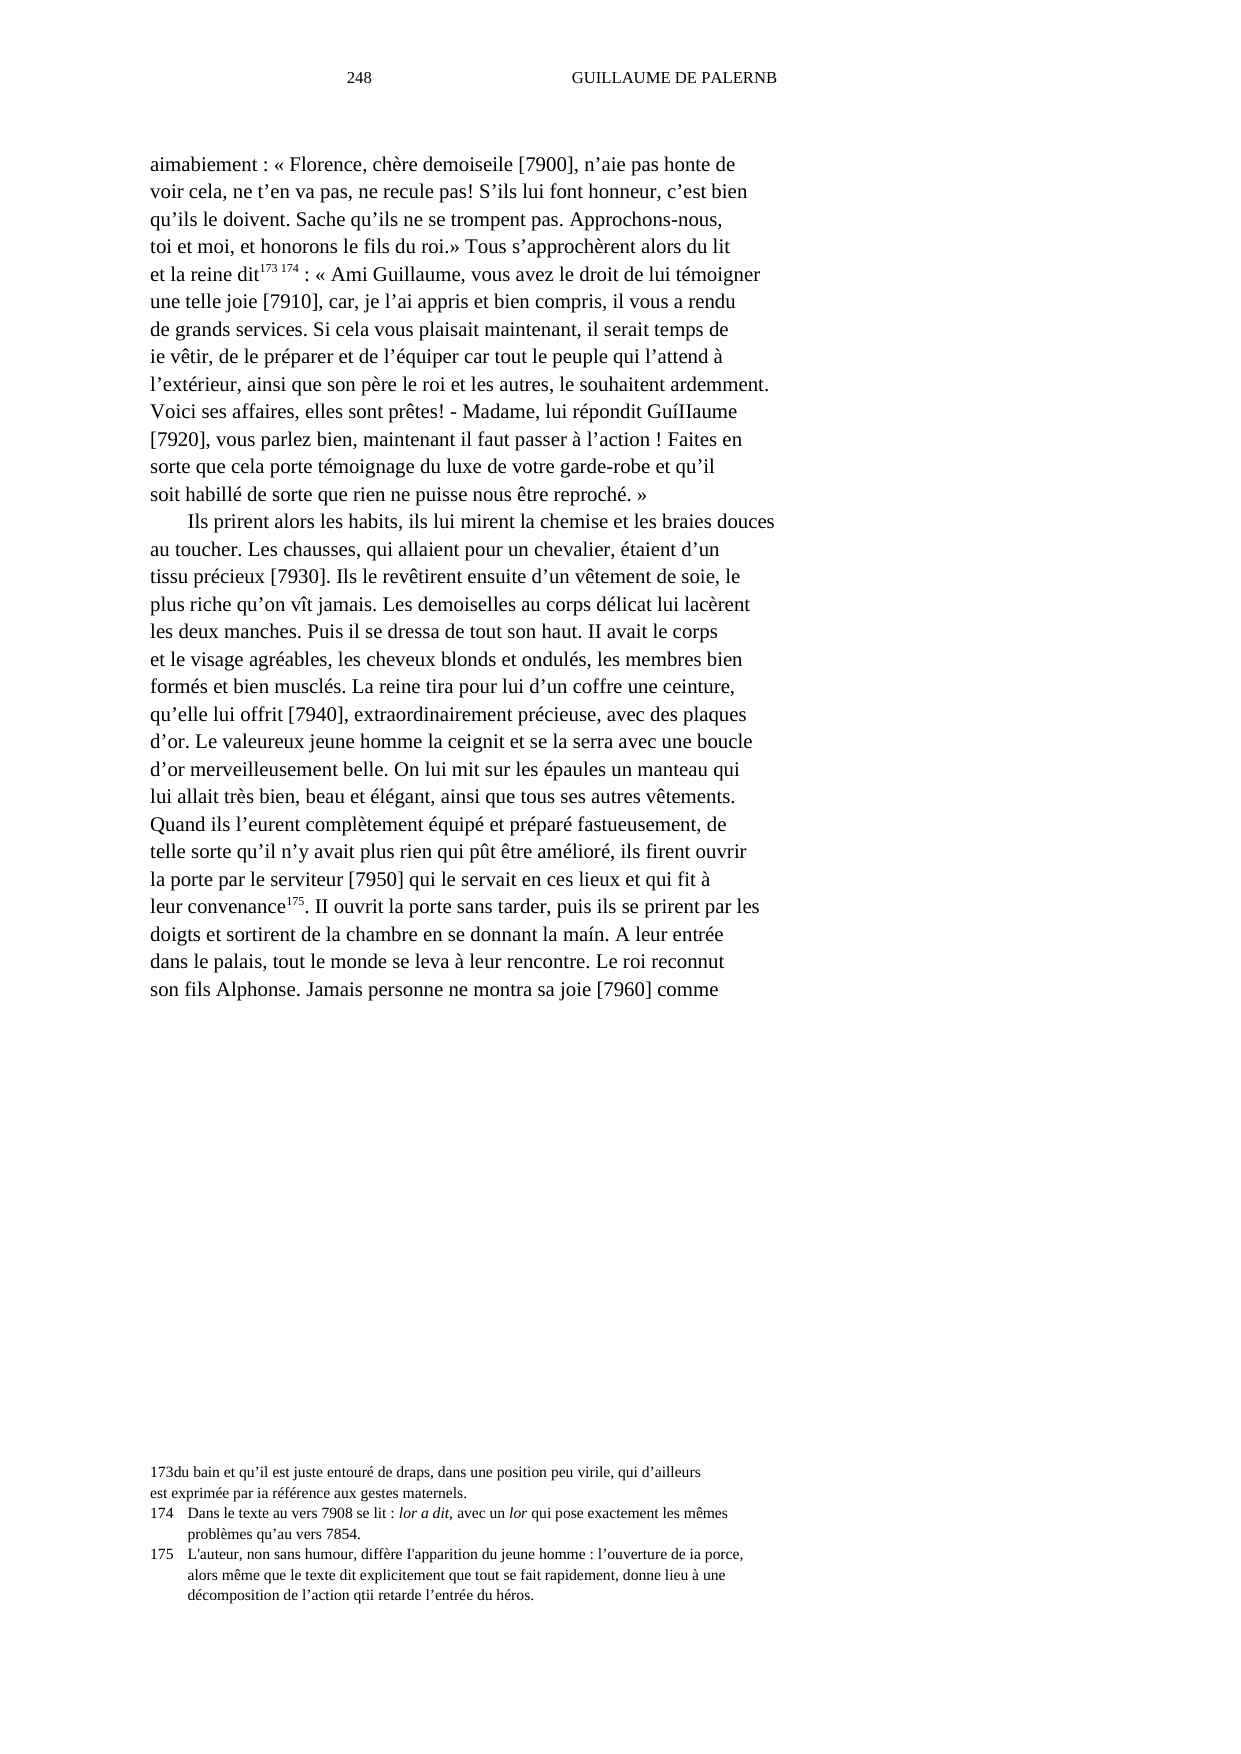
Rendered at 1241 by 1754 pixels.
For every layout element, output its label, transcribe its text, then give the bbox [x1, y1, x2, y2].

text Ils prirent alors les habits, ils lui mirent la chemise et les braies douces au toucher. Les chausses, qui allaient pour un chevalier, étaient d’un tissu précieux [7930]. Ils le revêtirent ensuite d’un vêtement de soie, le plus riche qu’on vît jamais. Les demoiselles au corps délicat lui lacèrent les deux manches. Puis il se dressa de tout son haut. II avait le corps et le visage agréables, les cheveux blonds et ondulés, les membres bien formés et bien musclés. La reine tira pour lui d’un coffre une ceinture, qu’elle lui offrit [7940], extraordinairement précieuse, avec des plaques d’or. Le valeureux jeune homme la ceignit et se la serra avec une boucle d’or merveilleusement belle. On lui mit sur les épaules un manteau qui lui allait très bien, beau et élégant, ainsi que tous ses autres vêtements. Quand ils l’eurent complètement équipé et préparé fastueusement, de telle sorte qu’il n’y avait plus rien qui pût être amélioré, ils firent ouvrir la porte par le serviteur [7950] qui le servait en ces lieux et qui fit à leur convenance. II ouvrit la porte sans tarder, puis ils se prirent par les doigts et sortirent de la chambre en se donnant la maín. A leur entrée dans le palais, tout le monde se leva à leur rencontre. Le roi reconnut son fils Alphonse. Jamais personne ne montra sa joie [7960] comme [150, 506, 1090, 1001]
text aimabiement : « Florence, chère demoiseile [7900], n’aie pas honte de voir cela, ne t’en va pas, ne recule pas! S’ils lui font honneur, c’est bien qu’ils le doivent. Sache qu’ils ne se trompent pas. Approchons-nous, toi et moi, et honorons le fils du roi.» Tous s’approchèrent alors du lit et la reine dit : « Ami Guillaume, vous avez le droit de lui témoigner une telle joie [7910], car, je l’ai appris et bien compris, il vous a rendu de grands services. Si cela vous plaisait maintenant, il serait temps de ie vêtir, de le préparer et de l’équiper car tout le peuple qui l’attend à l’extérieur, ainsi que son père le roi et les autres, le souhaitent ardemment. Voici ses affaires, elles sont prêtes! - Madame, lui répondit GuíIIaume [7920], vous parlez bien, maintenant il faut passer à l’action ! Faites en sorte que cela porte témoignage du luxe de votre garde-robe et qu’il soit habillé de sorte que rien ne puisse nous être reproché. » [150, 149, 1090, 506]
